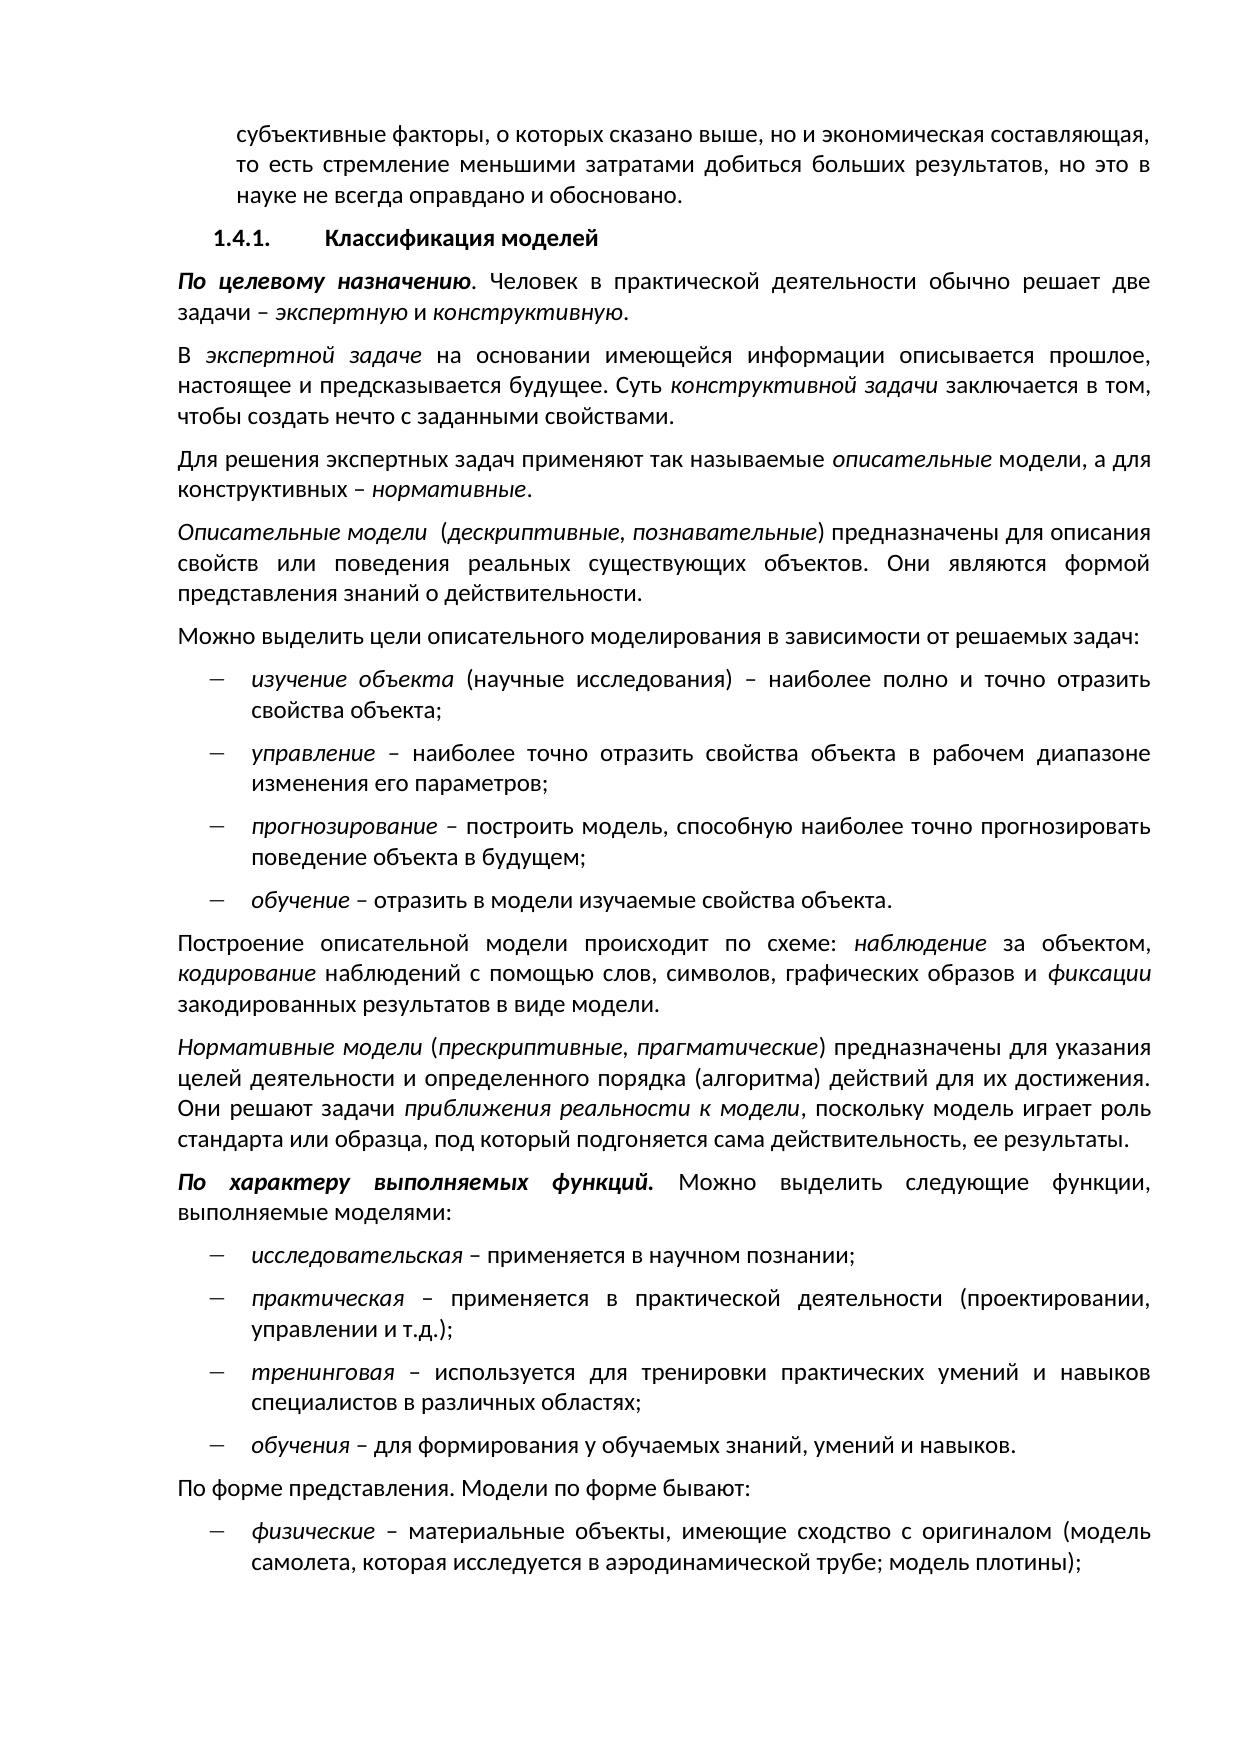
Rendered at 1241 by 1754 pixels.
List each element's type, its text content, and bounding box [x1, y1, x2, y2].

list исследовательская – применяется в научном познании; [207, 1239, 1152, 1270]
subtitle Классификация моделей [213, 222, 1152, 253]
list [199, 118, 1152, 210]
list прогнозирование – построить модель, способную наиболее точно прогнозировать поведение объекта в будущем; [207, 811, 1152, 872]
text По характеру выполняемых функций. Можно выделить следующие функции, выполняемые моделями: [177, 1166, 1152, 1227]
list тренинговая – используется для тренировки практических умений и навыков специалистов в различных областях; [207, 1356, 1152, 1417]
list обучение – отразить в модели изучаемые свойства объекта. [207, 884, 1152, 914]
list обучения – для формирования у обучаемых знаний, умений и навыков. [207, 1429, 1152, 1460]
text Описательные модели (дескриптивные, познавательные) предназначены для описания свойств или поведения реальных существующих объектов. Они являются формой представления знаний о действительности. [177, 516, 1152, 608]
list практическая – применяется в практической деятельности (проектировании, управлении и т.д.); [207, 1282, 1152, 1343]
text Нормативные модели (прескриптивные, прагматические) предназначены для указания целей деятельности и определенного порядка (алгоритма) действий для их достижения. Они решают задачи приближения реальности к модели, поскольку модель играет роль стандарта или образца, под который подгоняется сама действительность, ее результаты. [177, 1031, 1152, 1153]
text Построение описательной модели происходит по схеме: наблюдение за объектом, кодирование наблюдений с помощью слов, символов, графических образов и фиксации закодированных результатов в виде модели. [177, 927, 1152, 1019]
text В экспертной задаче на основании имеющейся информации описывается прошлое, настоящее и предсказывается будущее. Суть конструктивной задачи заключается в том, чтобы создать нечто с заданными свойствами. [177, 339, 1152, 430]
list изучение объекта (научные исследования) – наиболее полно и точно отразить свойства объекта; [207, 663, 1152, 724]
text По целевому назначению. Человек в практической деятельности обычно решает две задачи – экспертную и конструктивную. [177, 265, 1152, 326]
list физические – материальные объекты, имеющие сходство с оригиналом (модель самолета, которая исследуется в аэродинамической трубе; модель плотины); [207, 1515, 1152, 1576]
text Можно выделить цели описательного моделирования в зависимости от решаемых задач: [177, 620, 1152, 651]
text Для решения экспертных задач применяют так называемые описательные модели, а для конструктивных – нормативные. [177, 443, 1152, 504]
list управление – наиболее точно отразить свойства объекта в рабочем диапазоне изменения его параметров; [207, 737, 1152, 798]
text По форме представления. Модели по форме бывают: [177, 1472, 1152, 1503]
